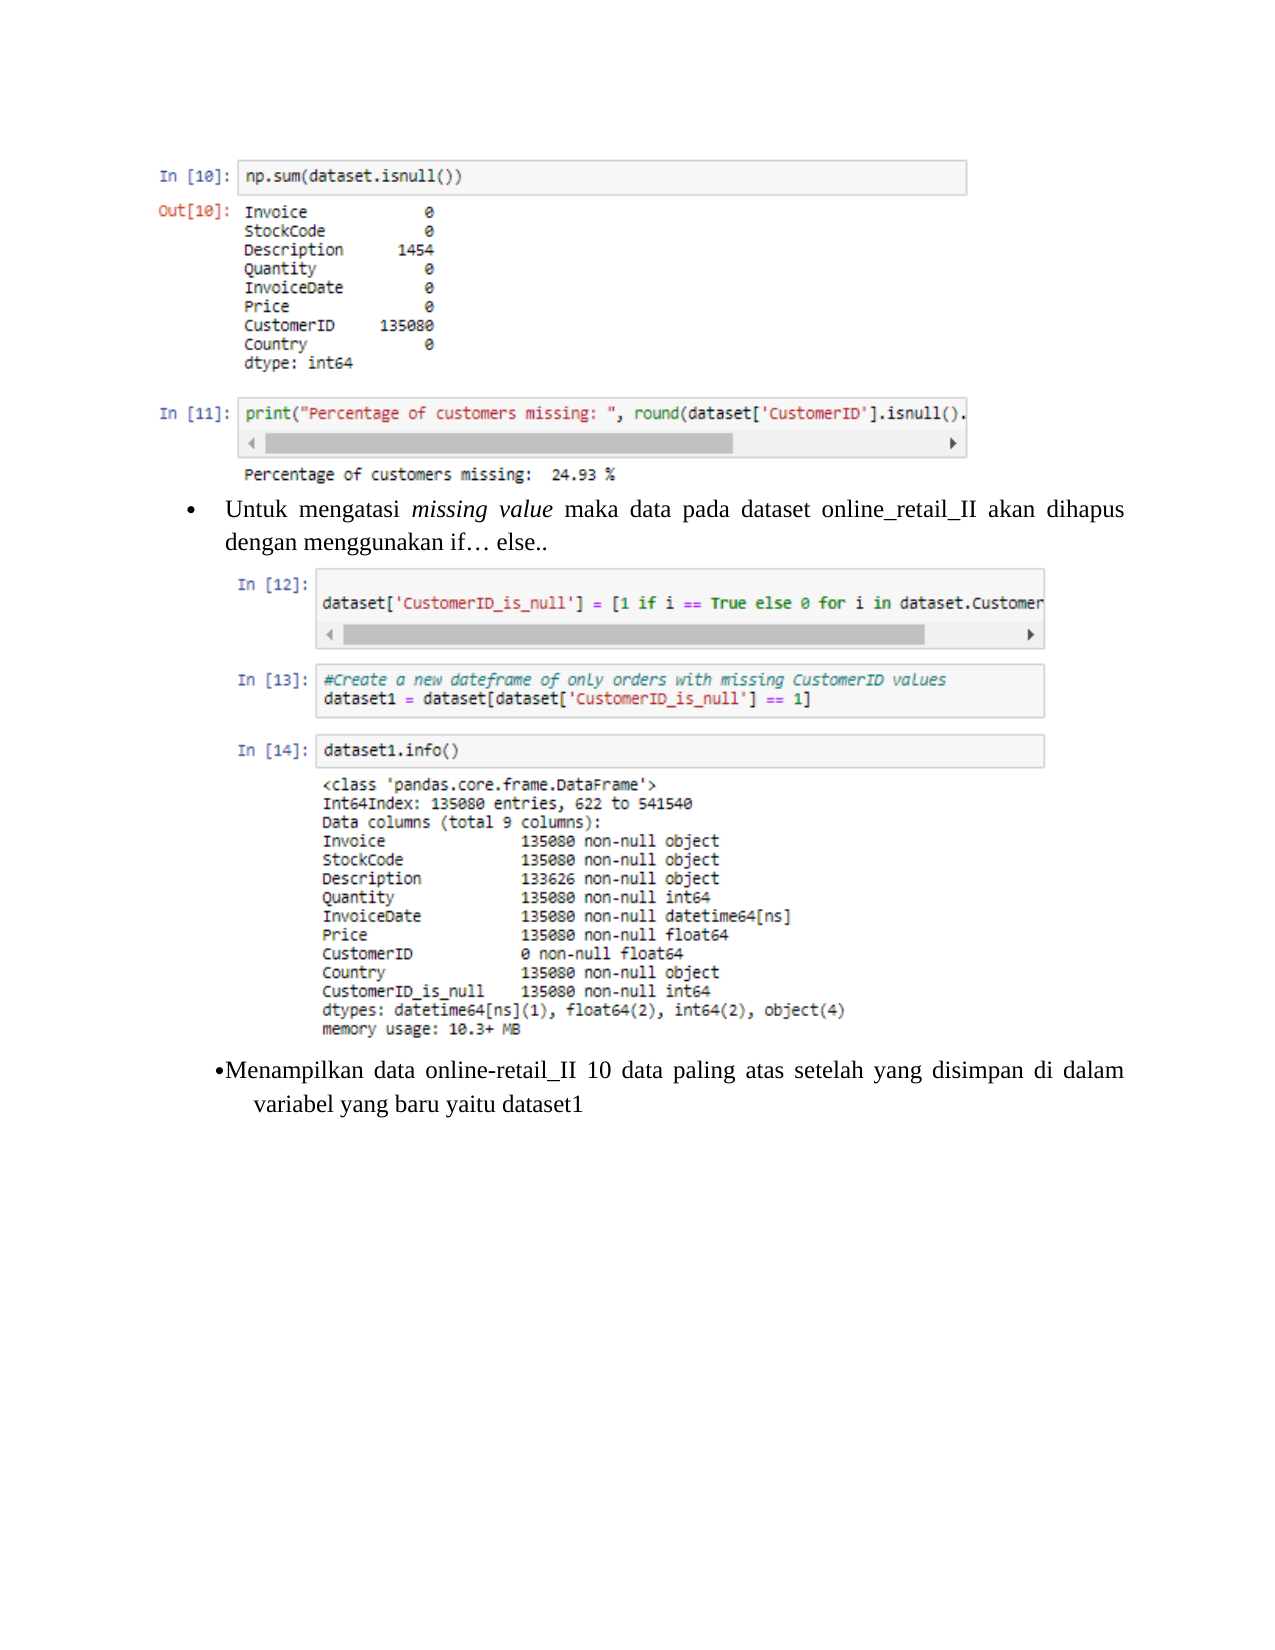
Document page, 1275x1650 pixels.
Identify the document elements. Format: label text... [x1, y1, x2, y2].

picture [150, 150, 988, 490]
picture [225, 559, 1061, 1052]
list Untuk mengatasi missing value maka data pada dataset online_retail_II akan dihapus dengan menggunakan if… else.. [187, 494, 1125, 556]
list Menampilkan data online-retail_II 10 data paling atas setelah yang disimpan di dalam variabel yang baru yaitu dataset1 [216, 1056, 1125, 1117]
